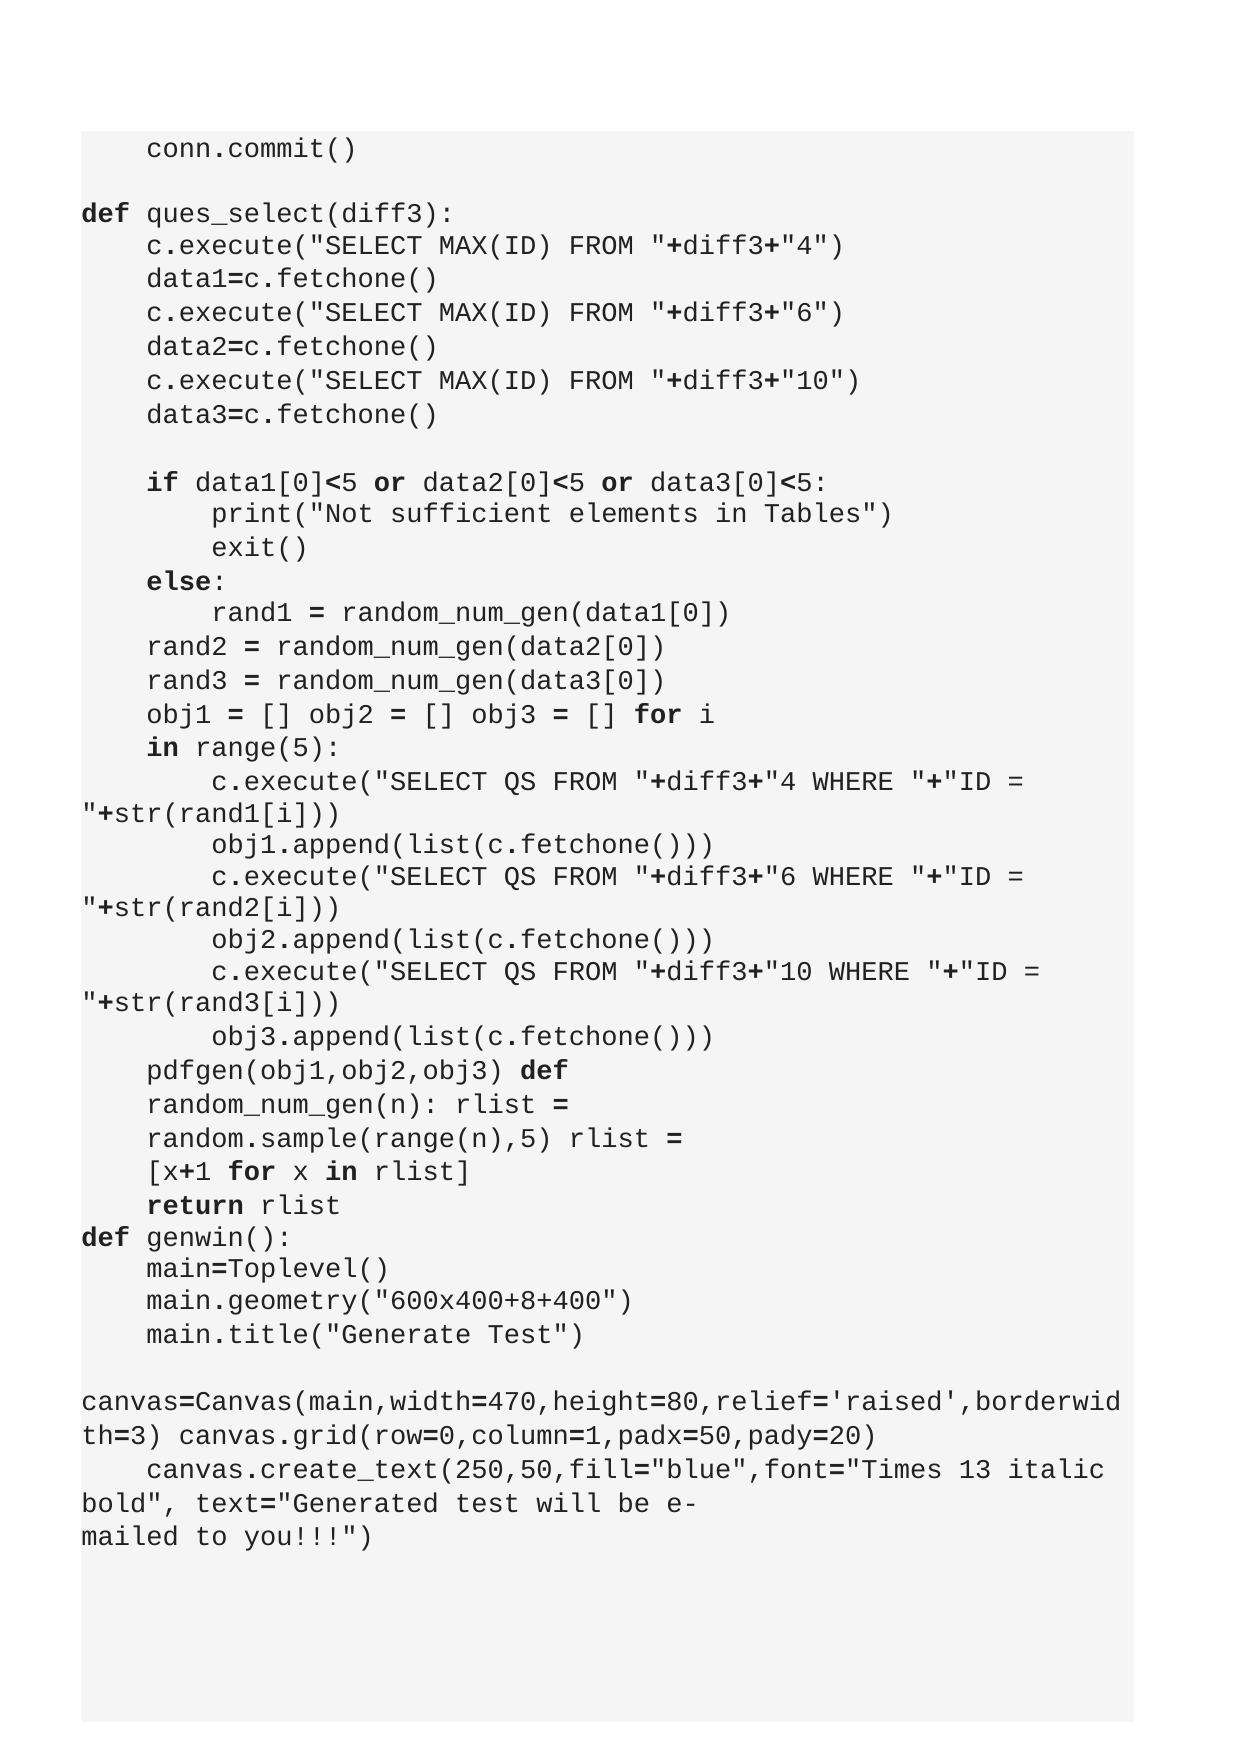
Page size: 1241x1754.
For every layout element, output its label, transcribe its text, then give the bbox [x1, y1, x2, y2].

table_header conn.commit() def ques_select(diff3): c.execute("SELECT MAX(ID) FROM "+diff3+"4") data1=c.fetchone() c.execute("SELECT MAX(ID) FROM "+diff3+"6") data2=c.fetchone() c.execute("SELECT MAX(ID) FROM "+diff3+"10") data3=c.fetchone() if data1[0]<5 or data2[0]<5 or data3[0]<5: print("Not sufficient elements in Tables") exit() else: rand1 = random_num_gen(data1[0]) rand2 = random_num_gen(data2[0]) rand3 = random_num_gen(data3[0]) obj1 = [] obj2 = [] obj3 = [] for i in range(5): c.execute("SELECT QS FROM "+diff3+"4 WHERE "+"ID = "+str(rand1[i])) obj1.append(list(c.fetchone())) c.execute("SELECT QS FROM "+diff3+"6 WHERE "+"ID = "+str(rand2[i])) obj2.append(list(c.fetchone())) c.execute("SELECT QS FROM "+diff3+"10 WHERE "+"ID = "+str(rand3[i])) obj3.append(list(c.fetchone())) pdfgen(obj1,obj2,obj3) def random_num_gen(n): rlist = random.sample(range(n),5) rlist = [x+1 for x in rlist] return rlist def genwin(): main=Toplevel() main.geometry("600x400+8+400") main.title("Generate Test") canvas=Canvas(main,width=470,height=80,relief='raised',borderwid th=3) canvas.grid(row=0,column=1,padx=50,pady=20) canvas.create_text(250,50,fill="blue",font="Times 13 italic bold", text="Generated test will be e- mailed to you!!!") [81, 131, 1134, 1722]
